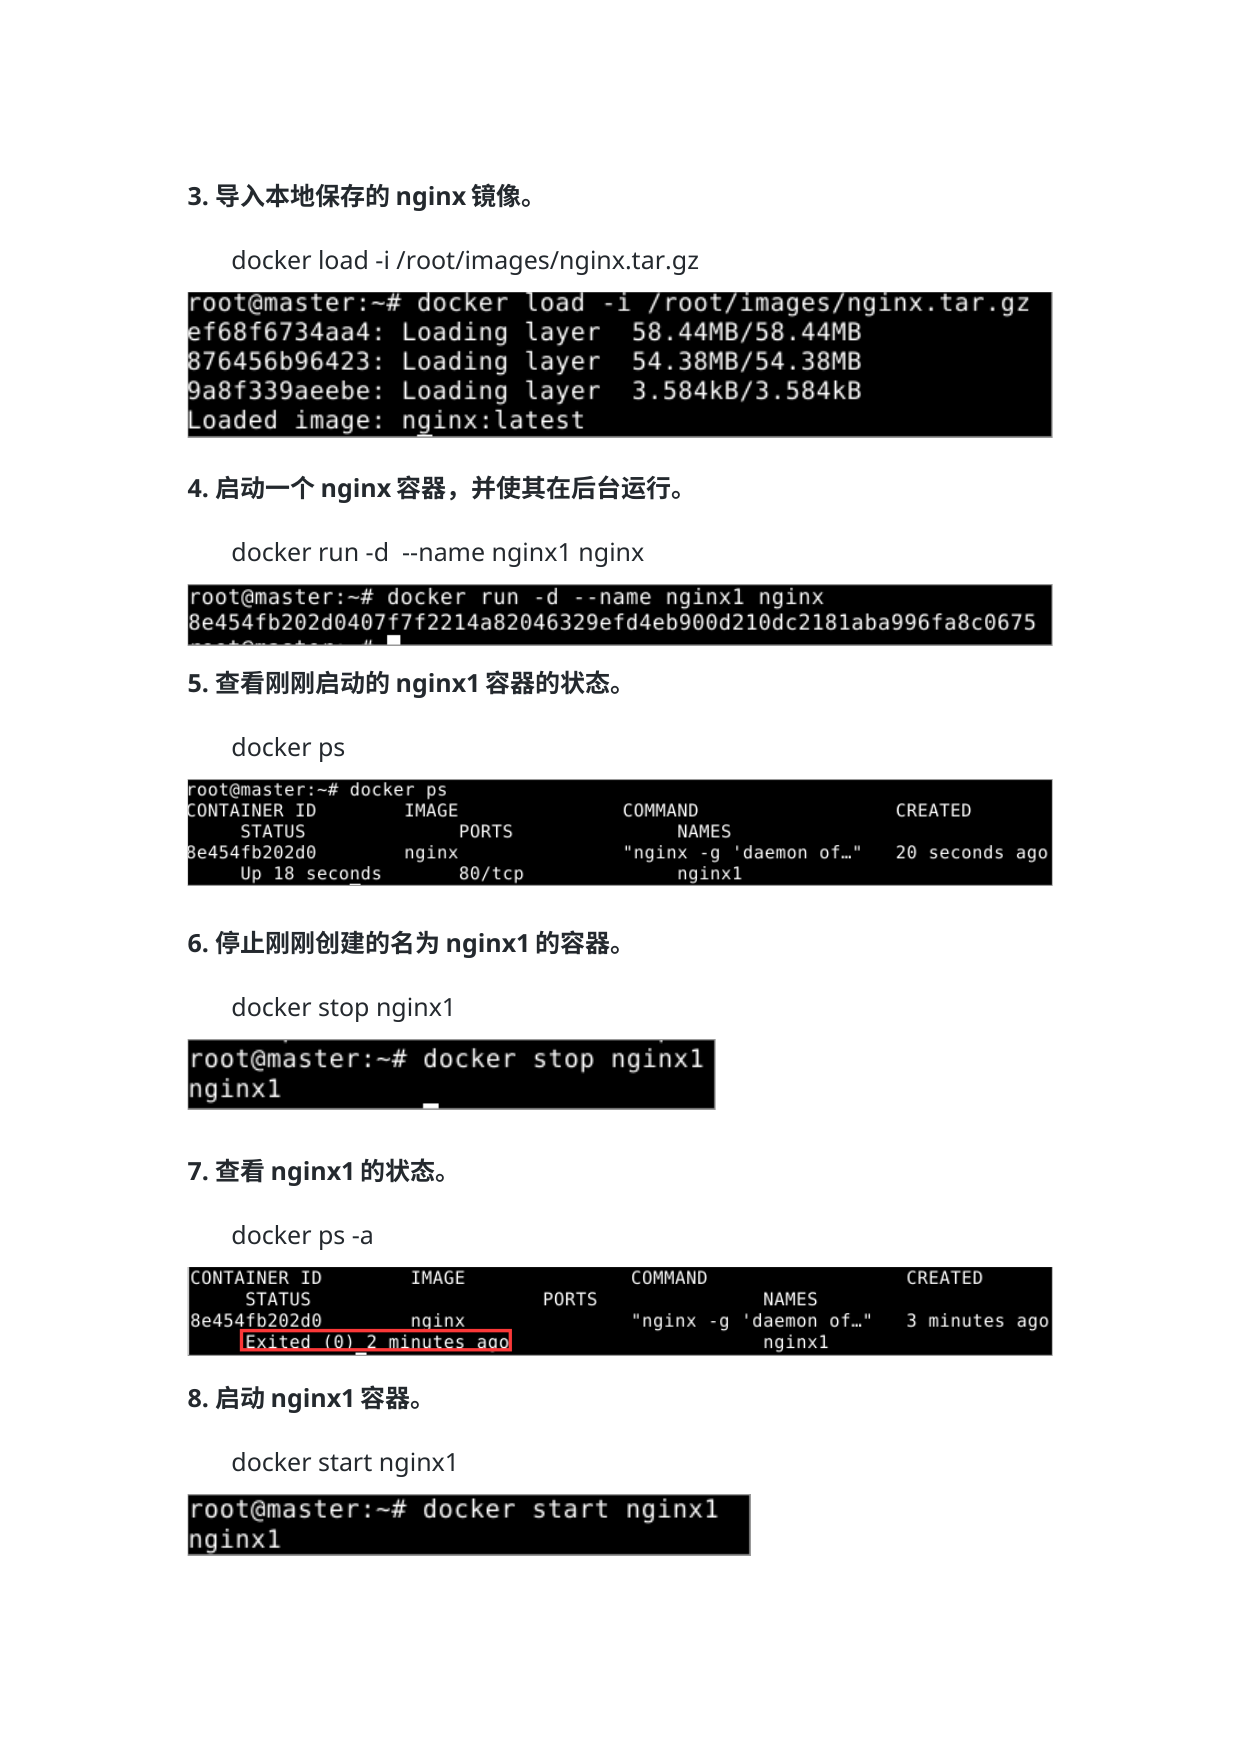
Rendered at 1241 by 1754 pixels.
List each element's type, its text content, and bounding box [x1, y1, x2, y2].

text 6. 停止刚刚创建的名为nginx1的容器。 [187, 909, 1053, 974]
text docker load -i /root/images/nginx.tar.gz [187, 227, 1053, 292]
text docker run -d --name nginx1 nginx [187, 519, 1053, 584]
text 4. 启动一个nginx容器，并使其在后台运行。 [187, 454, 1053, 519]
picture [187, 779, 1053, 886]
picture [187, 292, 1053, 438]
text docker stop nginx1 [187, 974, 1053, 1039]
text 8. 启动nginx1容器。 [187, 1364, 1053, 1429]
picture [187, 584, 1053, 646]
text docker ps -a [187, 1202, 1053, 1267]
picture [187, 1494, 751, 1556]
text 3. 导入本地保存的nginx镜像。 [187, 162, 1053, 227]
picture [187, 1267, 1053, 1356]
text docker ps [187, 714, 1053, 779]
text 5. 查看刚刚启动的nginx1容器的状态。 [187, 649, 1053, 714]
text docker start nginx1 [187, 1429, 1053, 1494]
picture [187, 1039, 716, 1110]
text 7. 查看nginx1的状态。 [187, 1137, 1053, 1202]
